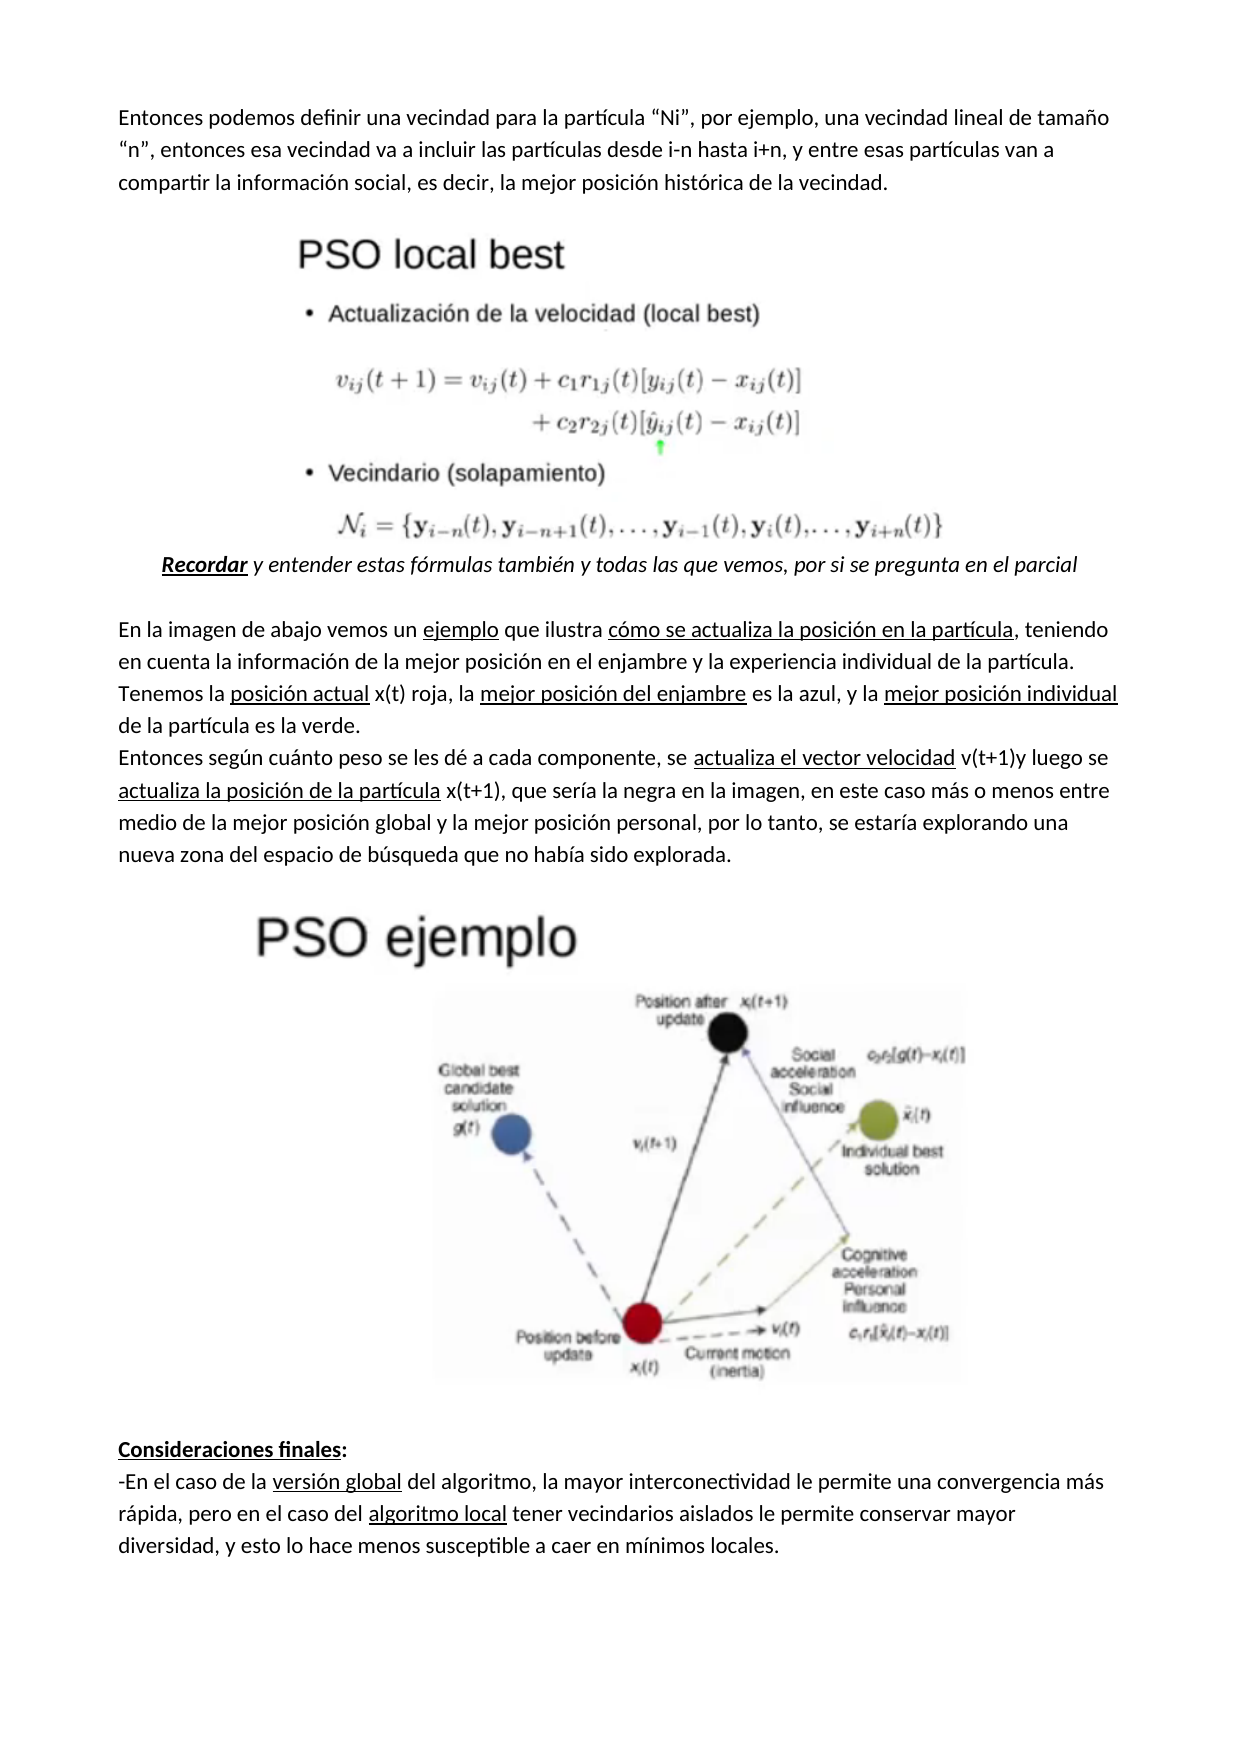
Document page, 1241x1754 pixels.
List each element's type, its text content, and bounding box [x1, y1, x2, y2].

picture [244, 904, 997, 1399]
text Recordar y entender estas fórmulas también y todas las que vemos, por si se pregunta en el parcial [118, 550, 1122, 578]
text Consideraciones finales: [118, 1435, 1122, 1463]
text -En el caso de la versión global del algoritmo, la mayor interconectividad le permite una convergencia más rápida, pero en el caso del algoritmo local tener vecindarios aislados le permite conservar mayor diversidad, y esto lo hace menos susceptible a caer en mínimos locales. [118, 1467, 1122, 1559]
picture [288, 232, 953, 547]
text En la imagen de abajo vemos un ejemplo que ilustra cómo se actualiza la posición en la partícula, teniendo en cuenta la información de la mejor posición en el enjambre y la experiencia individual de la partícula. Tenemos la posición actual x(t) roja, la mejor posición del enjambre es la azul, y la mejor posición individual de la partícula es la verde. [118, 615, 1122, 739]
text Entonces según cuánto peso se les dé a cada componente, se actualiza el vector velocidad v(t+1)y luego se actualiza la posición de la partícula x(t+1), que sería la negra en la imagen, en este caso más o menos entre medio de la mejor posición global y la mejor posición personal, por lo tanto, se estaría explorando una nueva zona del espacio de búsqueda que no había sido explorada. [118, 743, 1122, 868]
